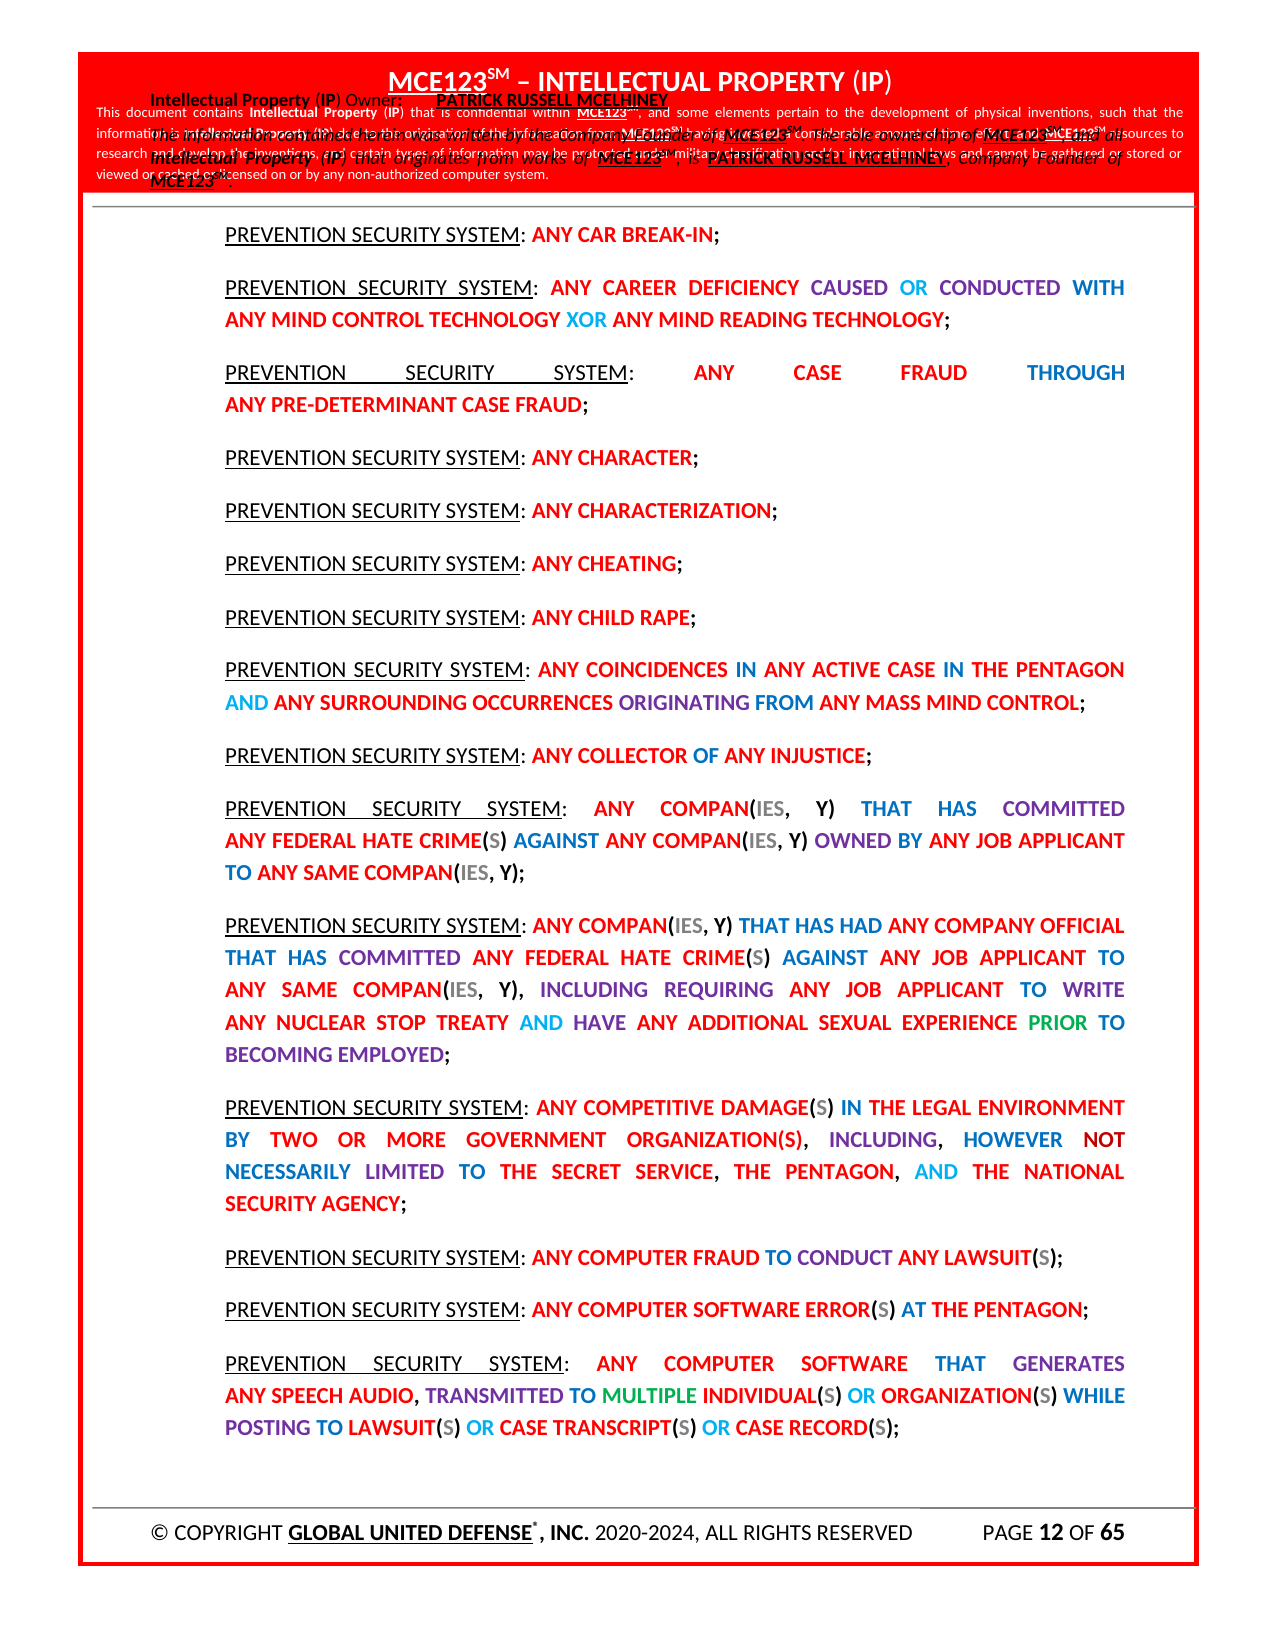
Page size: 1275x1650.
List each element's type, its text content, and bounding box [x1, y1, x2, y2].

text PREVENTION SECURITY SYSTEM: ANY CHEATING; [225, 549, 1125, 578]
text PREVENTION SECURITY SYSTEM: ANY CAREER DEFICIENCY CAUSED OR CONDUCTED WITH ANY MIND CONTROL TECHNOLOGY XOR ANY MIND READING TECHNOLOGY; [225, 273, 1125, 333]
text PREVENTION SECURITY SYSTEM: ANY COMPAN(IES, Y) THAT HAS COMMITTED ANY FEDERAL HATE CRIME(S) AGAINST ANY COMPAN(IES, Y) OWNED BY ANY JOB APPLICANT TO ANY SAME COMPAN(IES, Y); [225, 794, 1125, 886]
text PREVENTION SECURITY SYSTEM: ANY CAR BREAK-IN; [225, 220, 1125, 248]
text PREVENTION SECURITY SYSTEM: ANY COINCIDENCES IN ANY ACTIVE CASE IN THE PENTAGON AND ANY SURROUNDING OCCURRENCES ORIGINATING FROM ANY MASS MIND CONTROL; [225, 656, 1125, 716]
text PREVENTION SECURITY SYSTEM: ANY CHILD RAPE; [225, 603, 1125, 631]
text PREVENTION SECURITY SYSTEM: ANY COMPUTER SOFTWARE ERROR(S) AT THE PENTAGON; [225, 1296, 1125, 1324]
text PREVENTION SECURITY SYSTEM: ANY COMPUTER FRAUD TO CONDUCT ANY LAWSUIT(S); [225, 1243, 1125, 1271]
text PREVENTION SECURITY SYSTEM: ANY COLLECTOR OF ANY INJUSTICE; [225, 741, 1125, 769]
text PREVENTION SECURITY SYSTEM: ANY CASE FRAUD THROUGH ANY PRE-DETERMINANT CASE FRAUD; [225, 358, 1125, 418]
text PREVENTION SECURITY SYSTEM: ANY COMPUTER SOFTWARE THAT GENERATES ANY SPEECH AUDIO, TRANSMITTED TO MULTIPLE INDIVIDUAL(S) OR ORGANIZATION(S) WHILE POSTING TO LAWSUIT(S) OR CASE TRANSCRIPT(S) OR CASE RECORD(S); [225, 1349, 1125, 1441]
text PREVENTION SECURITY SYSTEM: ANY CHARACTERIZATION; [225, 497, 1125, 524]
text PREVENTION SECURITY SYSTEM: ANY COMPAN(IES, Y) THAT HAS HAD ANY COMPANY OFFICIAL THAT HAS COMMITTED ANY FEDERAL HATE CRIME(S) AGAINST ANY JOB APPLICANT TO ANY SAME COMPAN(IES, Y), INCLUDING REQUIRING ANY JOB APPLICANT TO WRITE ANY NUCLEAR STOP TREATY AND HAVE ANY ADDITIONAL SEXUAL EXPERIENCE PRIOR TO BECOMING EMPLOYED; [225, 911, 1125, 1068]
text PREVENTION SECURITY SYSTEM: ANY CHARACTER; [225, 443, 1125, 472]
text PREVENTION SECURITY SYSTEM: ANY COMPETITIVE DAMAGE(S) IN THE LEGAL ENVIRONMENT BY TWO OR MORE GOVERNMENT ORGANIZATION(S), INCLUDING, HOWEVER NOT NECESSARILY LIMITED TO THE SECRET SERVICE, THE PENTAGON, AND THE NATIONAL SECURITY AGENCY; [225, 1093, 1125, 1218]
